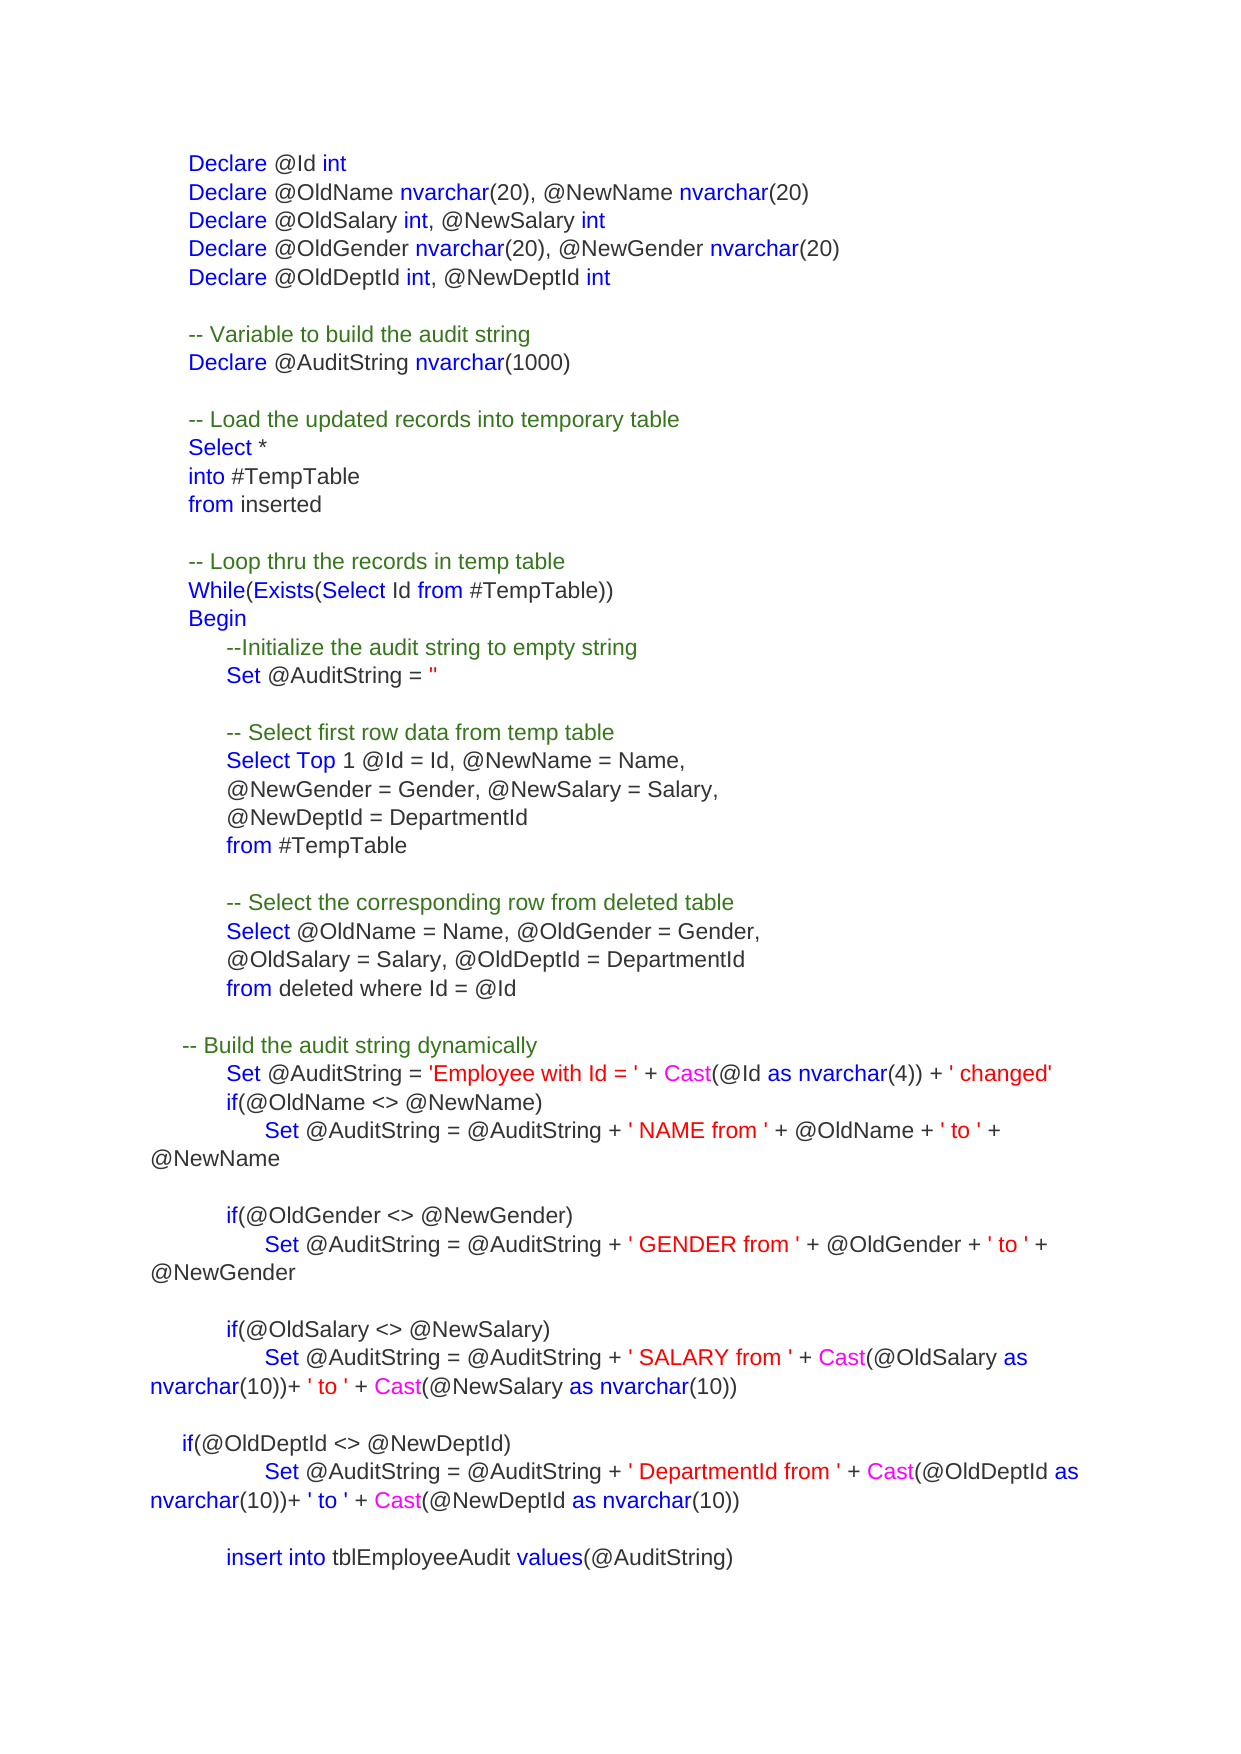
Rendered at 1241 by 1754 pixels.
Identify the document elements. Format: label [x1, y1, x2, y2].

text [150, 150, 1090, 1598]
